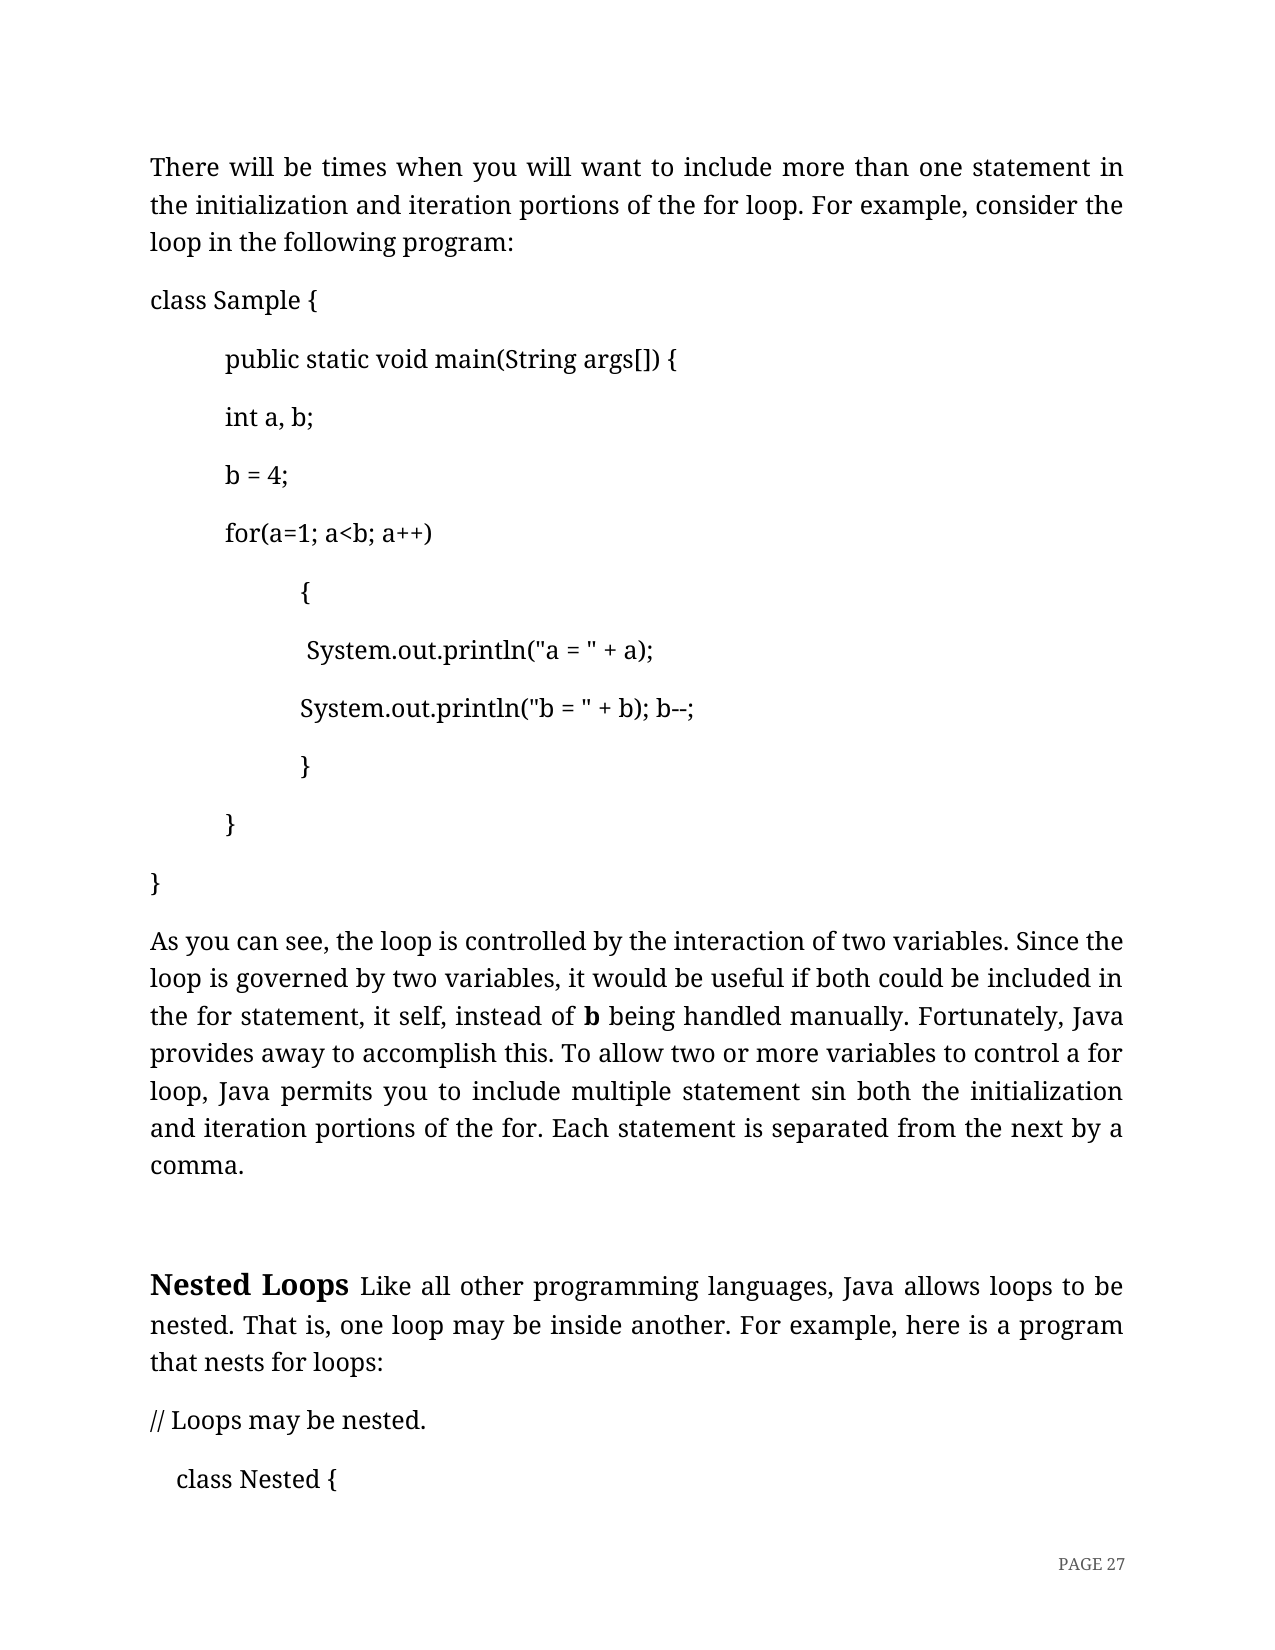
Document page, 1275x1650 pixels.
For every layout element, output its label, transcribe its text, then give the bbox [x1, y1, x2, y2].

text { [300, 574, 1125, 608]
text Nested Loops Like all other programming languages, Java allows loops to be nested. That is, one loop may be inside another. For example, here is a program that nests for loops: [150, 1264, 1125, 1379]
text System.out.println("a = " + a); [300, 632, 1125, 666]
text } [150, 807, 1125, 841]
text There will be times when you will want to include more than one statement in the initialization and iteration portions of the for loop. For example, consider the loop in the following program: [150, 150, 1125, 259]
text int a, b; [150, 399, 1125, 433]
text System.out.println("b = " + b); b--; [300, 691, 1125, 725]
text } [150, 865, 1125, 899]
text class Nested { [150, 1461, 1125, 1495]
text As you can see, the loop is controlled by the interaction of two variables. Since the loop is governed by two variables, it would be useful if both could be included in the for statement, it self, instead of b being handled manually. Fortunately, Java provides away to accomplish this. To allow two or more variables to control a for loop, Java permits you to include multiple statement sin both the initialization and iteration portions of the for. Each statement is separated from the next by a comma. [150, 923, 1125, 1182]
text class Sample { [150, 283, 1125, 317]
text // Loops may be nested. [150, 1403, 1125, 1437]
text public static void main(String args[]) { [150, 341, 1125, 375]
text b = 4; [150, 458, 1125, 492]
text for(a=1; a<b; a++) [150, 516, 1125, 550]
text } [300, 749, 1125, 783]
